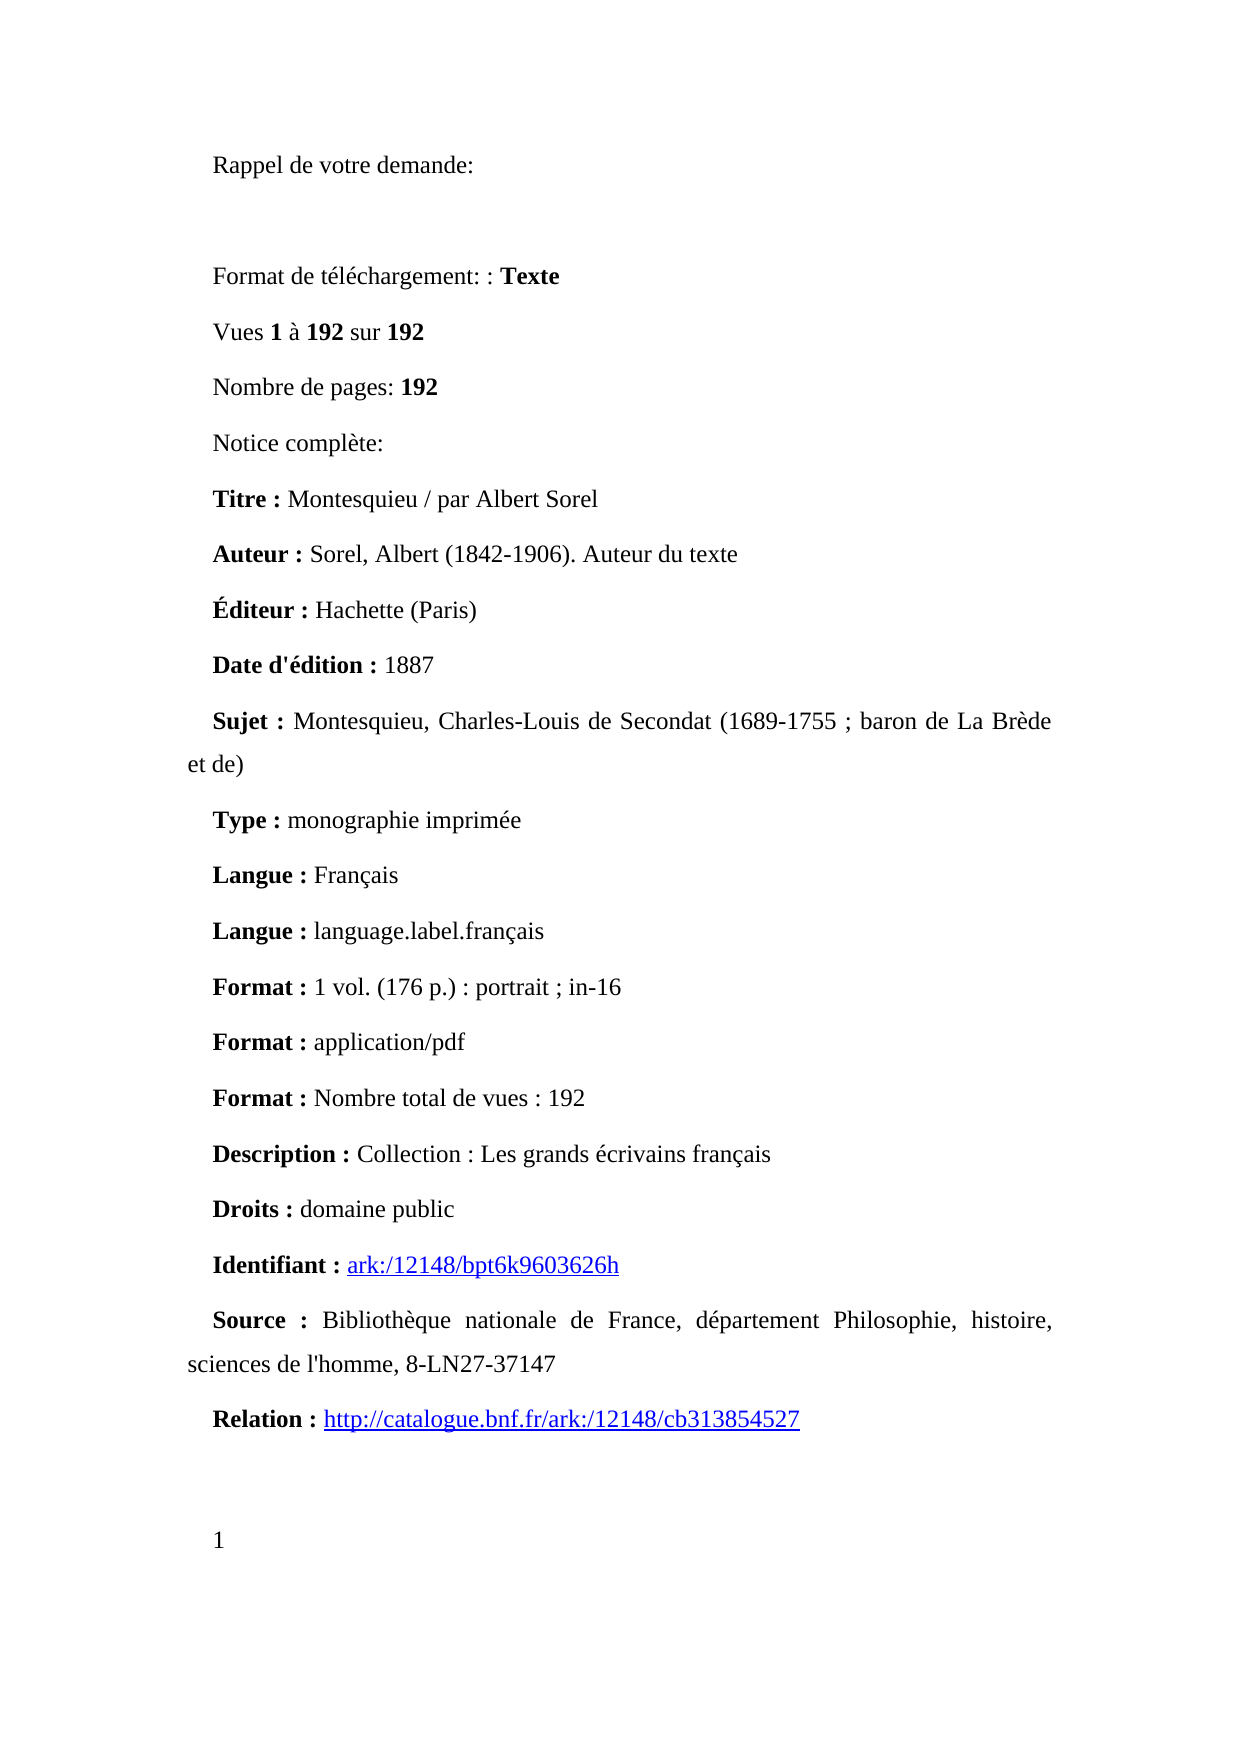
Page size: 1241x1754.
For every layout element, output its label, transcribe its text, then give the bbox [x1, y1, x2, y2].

text Rappel de votre demande: [187, 150, 1053, 179]
text Relation : http://catalogue.bnf.fr/ark:/12148/cb313854527 [187, 1404, 1053, 1433]
text Notice complète: [187, 428, 1053, 457]
text Format : 1 vol. (176 p.) : portrait ; in-16 [187, 972, 1053, 1001]
text Langue : Français [187, 861, 1053, 889]
text Nombre de pages: 192 [187, 372, 1053, 401]
text Description : Collection : Les grands écrivains français [187, 1139, 1053, 1167]
text Source : Bibliothèque nationale de France, département Philosophie, histoire, sciences de l'homme, 8-LN27-37147 [187, 1306, 1053, 1377]
text Sujet : Montesquieu, Charles-Louis de Secondat (1689-1755 ; baron de La Brède et de) [187, 706, 1053, 778]
text Droits : domaine public [187, 1194, 1053, 1223]
text Format : application/pdf [187, 1027, 1053, 1056]
text Date d'édition : 1887 [187, 651, 1053, 679]
text Format de téléchargement: : Texte [187, 261, 1053, 290]
text Type : monographie imprimée [187, 805, 1053, 834]
text Format : Nombre total de vues : 192 [187, 1083, 1053, 1112]
text Titre : Montesquieu / par Albert Sorel [187, 484, 1053, 512]
text Identifiant : ark:/12148/bpt6k9603626h [187, 1250, 1053, 1279]
text Éditeur : Hachette (Paris) [187, 595, 1053, 624]
text Langue : language.label.français [187, 916, 1053, 945]
text Auteur : Sorel, Albert (1842-1906). Auteur du texte [187, 539, 1053, 568]
text Vues 1 à 192 sur 192 [187, 317, 1053, 346]
